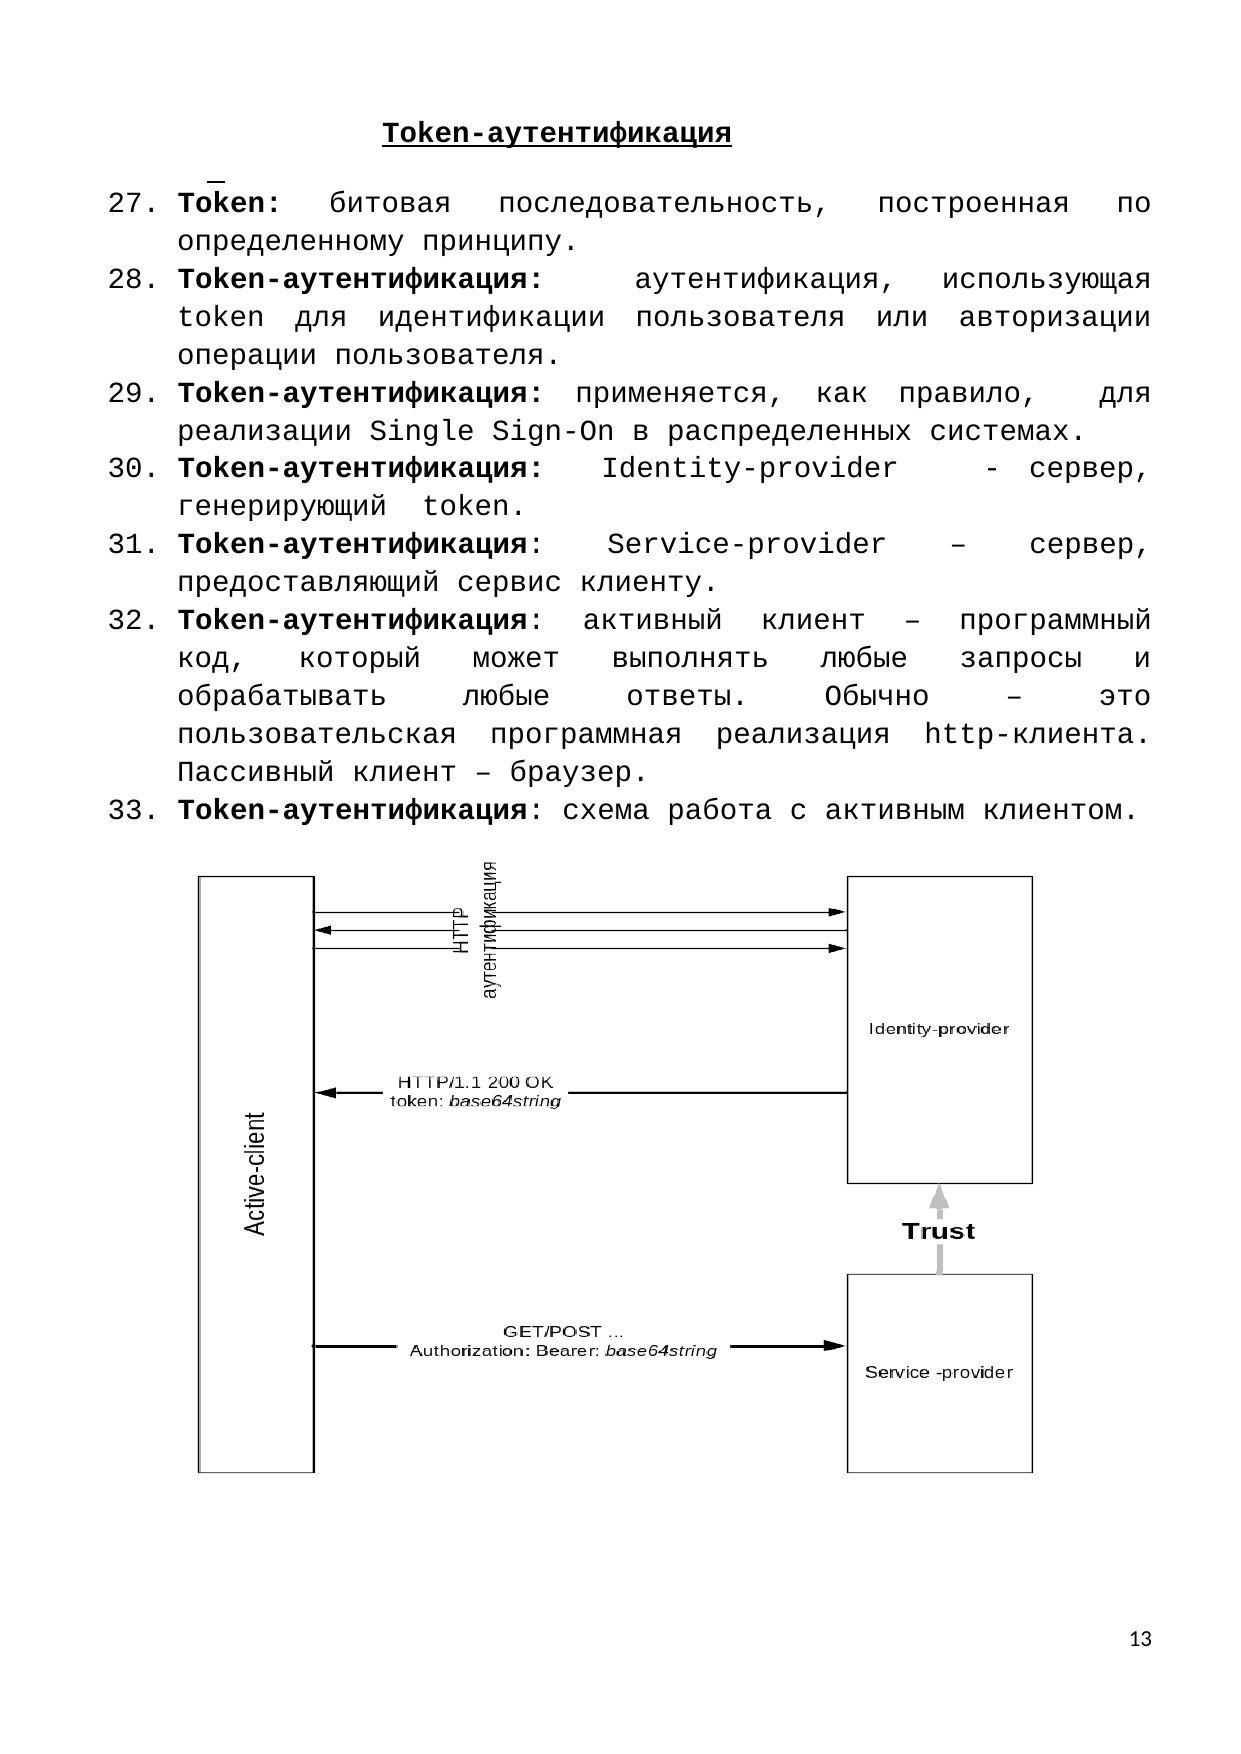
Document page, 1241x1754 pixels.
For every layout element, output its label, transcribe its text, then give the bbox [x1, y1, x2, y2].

list Token-аутентификация [207, 118, 1152, 151]
list Token-аутентификация: Identity-provider - сервер, генерирующий token. [177, 454, 1152, 524]
list Token-аутентификация: Service-provider – сервер, предоставляющий сервис клиенту. [177, 529, 1152, 600]
list Token: битовая последовательность, построенная по определенному принципу. [177, 188, 1152, 259]
list Token-аутентификация: применяется, как правило, для реализации Single Sign-On в распределенных системах. [177, 378, 1152, 449]
list Token-аутентификация: аутентификация, использующая token для идентификации пользователя или авторизации операции пользователя. [177, 264, 1152, 373]
list Token-аутентификация: схема работа с активным клиентом. [177, 795, 1152, 828]
list Token-аутентификация: активный клиент – программный код, который может выполнять любые запросы и обрабатывать любые ответы. Обычно – это пользовательская программная реализация http-клиента. Пассивный клиент – браузер. [177, 605, 1152, 790]
